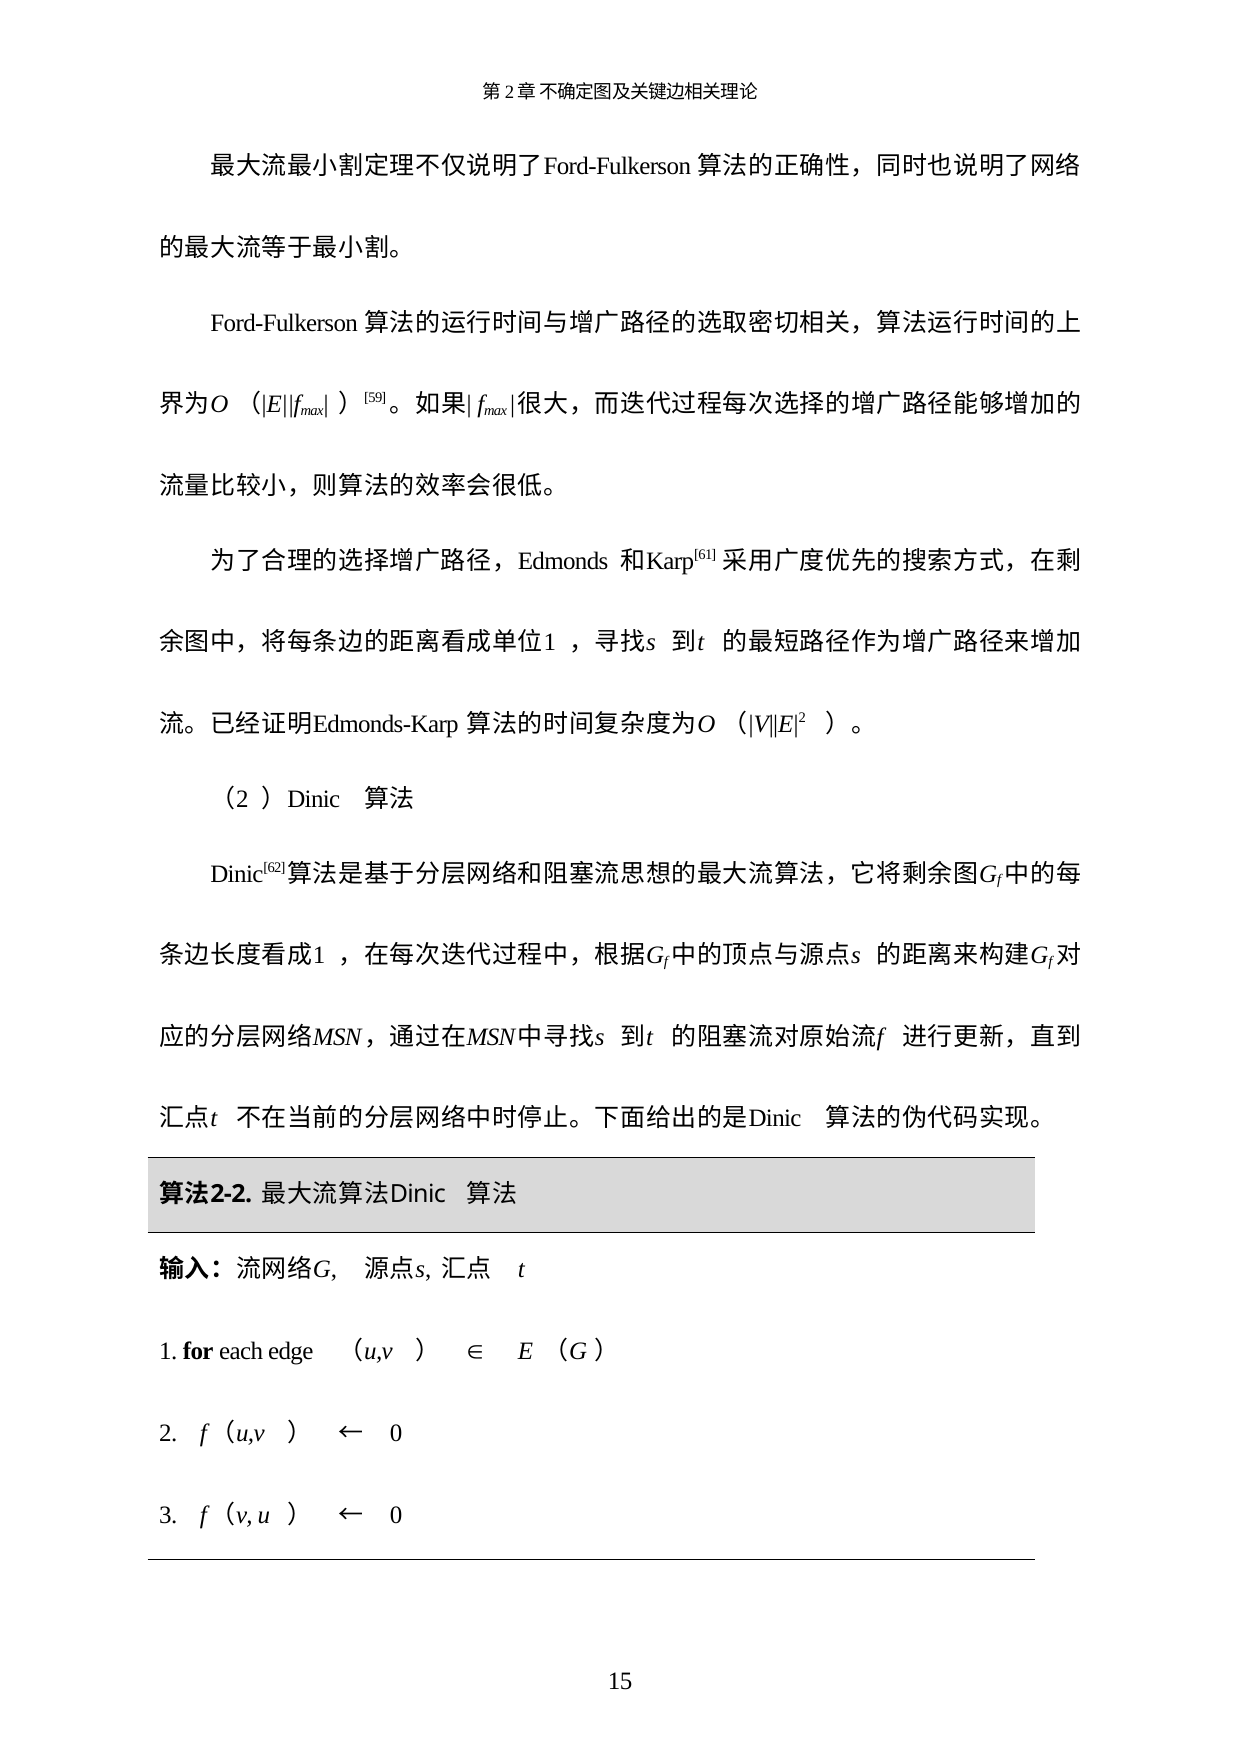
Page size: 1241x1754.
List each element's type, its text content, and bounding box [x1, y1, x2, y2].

text Ford-Fulkerson算法的运行时间与增广路径的选取密切相关，算法运行时间的上界为O（|E||fmax|）[59]。如果| fmax |很大，而迭代过程每次选择的增广路径能够增加的流量比较小，则算法的效率会很低。 [159, 286, 1081, 517]
text （2）Dinic算法 [159, 762, 1081, 830]
text 最大流最小割定理不仅说明了Ford-Fulkerson算法的正确性，同时也说明了网络的最大流等于最小割。 [159, 130, 1081, 279]
text Dinic[62]算法是基于分层网络和阻塞流思想的最大流算法，它将剩余图Gf中的每条边长度看成1，在每次迭代过程中，根据Gf中的顶点与源点s的距离来构建Gf对应的分层网络MSN，通过在MSN中寻找s到t的阻塞流对原始流f进行更新，直到汇点t不在当前的分层网络中时停止。下面给出的是Dinic算法的伪代码实现。 [159, 838, 1081, 1150]
text 为了合理的选择增广路径，Edmonds和Karp[61]采用广度优先的搜索方式，在剩余图中，将每条边的距离看成单位1，寻找s到t的最短路径作为增广路径来增加流。已经证明Edmonds-Karp算法的时间复杂度为O（|V||E|2）。 [159, 524, 1081, 755]
table_header 算法2-2. 最大流算法Dinic算法 [148, 1158, 1035, 1232]
